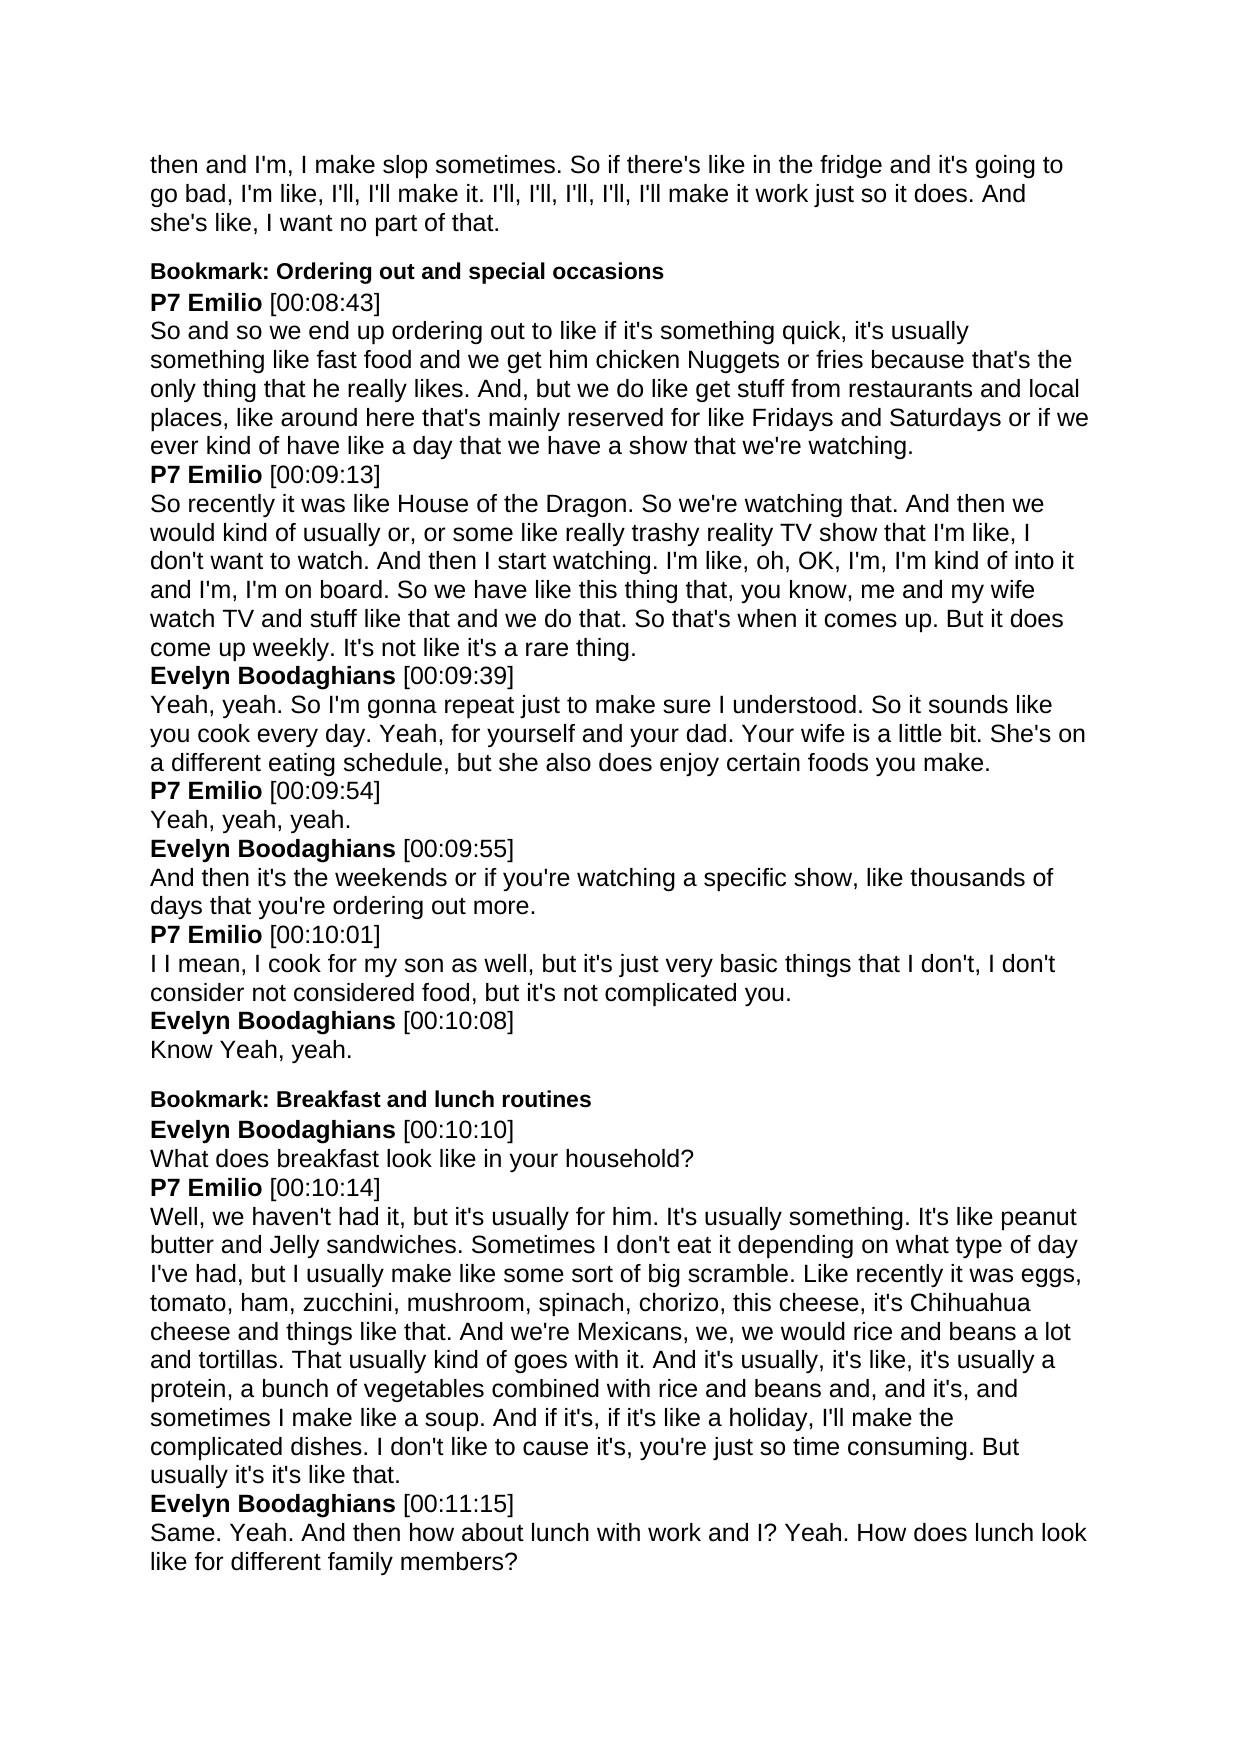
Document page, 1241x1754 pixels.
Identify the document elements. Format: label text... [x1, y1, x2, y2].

text Bookmark: Ordering out and special occasions [150, 258, 1090, 284]
text Bookmark: Breakfast and lunch routines [150, 1086, 1090, 1112]
